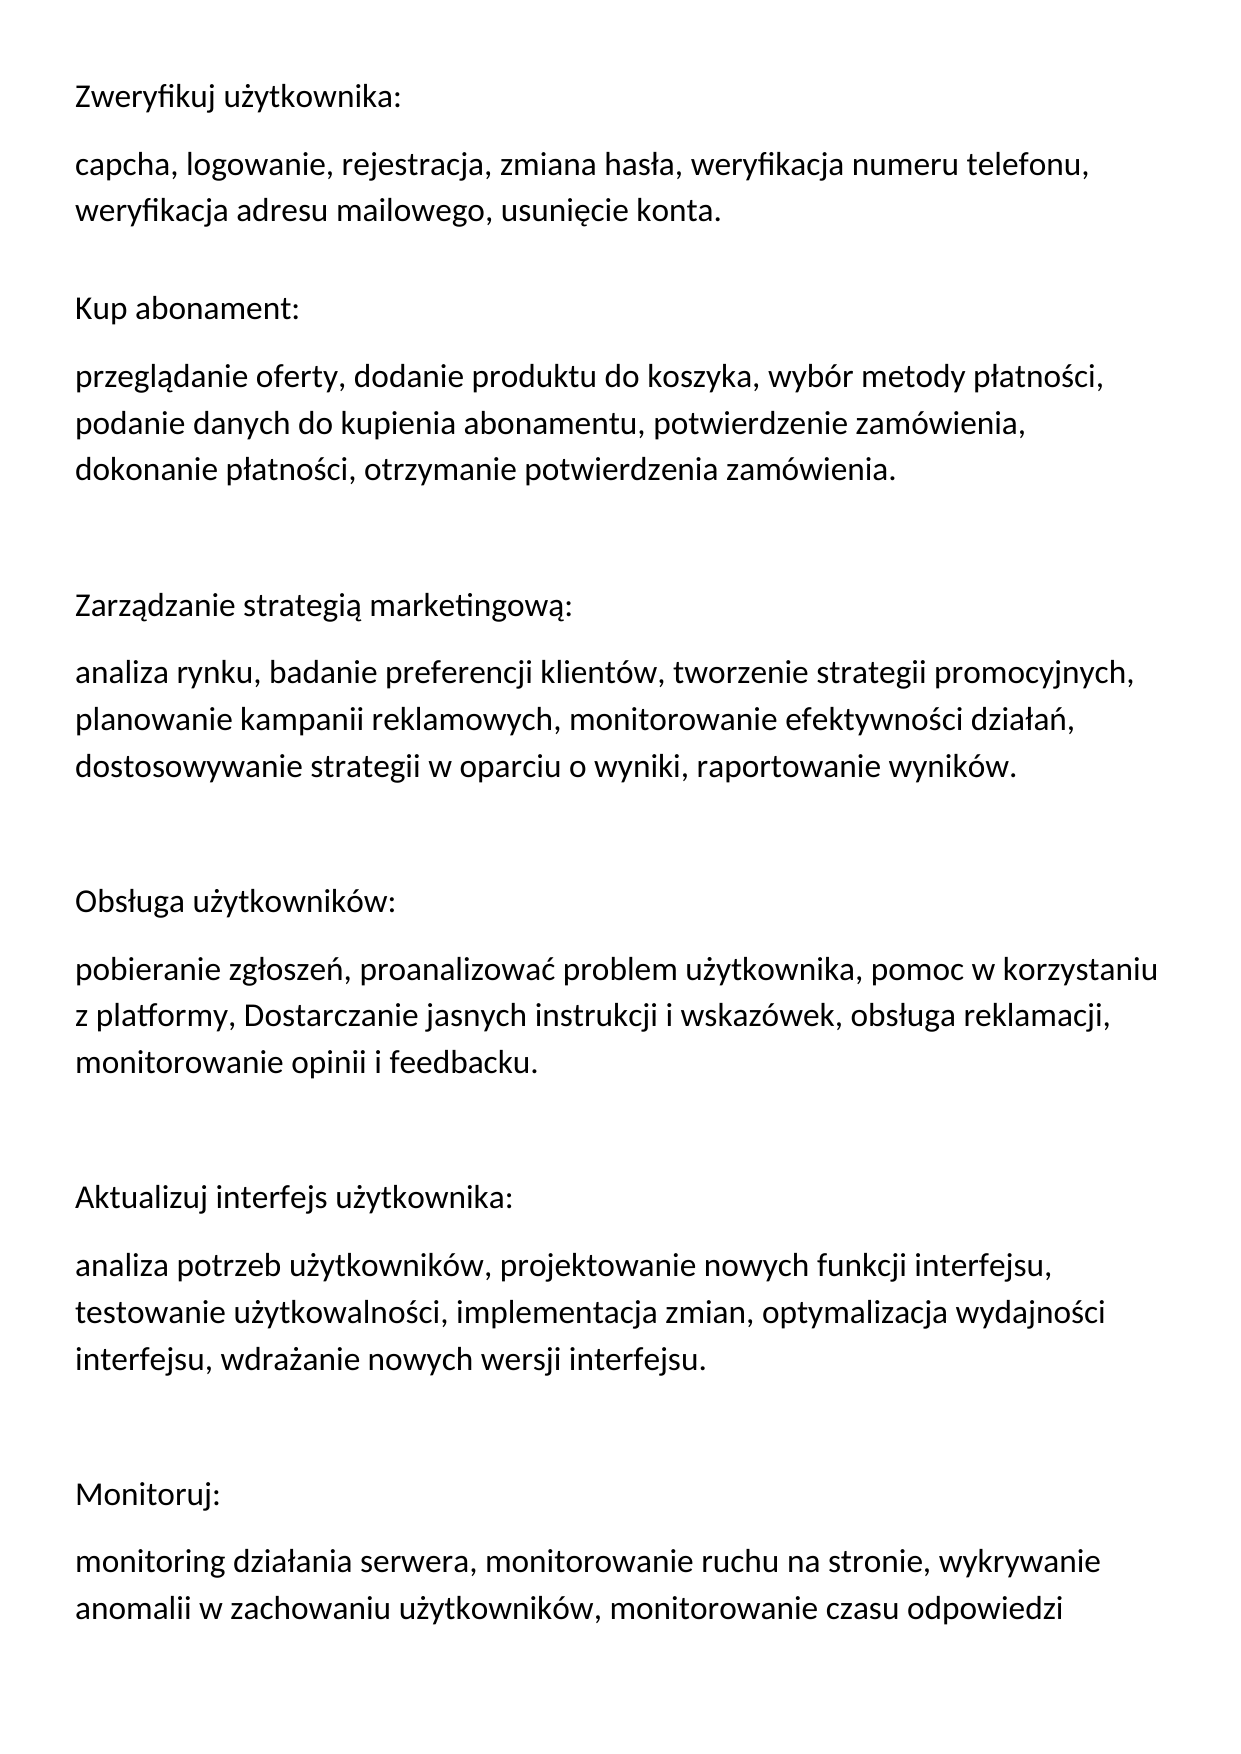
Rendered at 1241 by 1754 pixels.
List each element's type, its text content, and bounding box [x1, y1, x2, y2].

text capcha, logowanie, rejestracja, zmiana hasła, weryfikacja numeru telefonu, weryfikacja adresu mailowego, usunięcie konta. [75, 143, 1165, 262]
text analiza potrzeb użytkowników, projektowanie nowych funkcji interfejsu, testowanie użytkowalności, implementacja zmian, optymalizacja wydajności interfejsu, wdrażanie nowych wersji interfejsu. [75, 1244, 1165, 1378]
text pobieranie zgłoszeń, proanalizować problem użytkownika, pomoc w korzystaniu z platformy, Dostarczanie jasnych instrukcji i wskazówek, obsługa reklamacji, monitorowanie opinii i feedbacku. [75, 948, 1165, 1082]
text przeglądanie oferty, dodanie produktu do koszyka, wybór metody płatności, podanie danych do kupienia abonamentu, potwierdzenie zamówienia, dokonanie płatności, otrzymanie potwierdzenia zamówienia. [75, 355, 1165, 489]
text Zweryfikuj użytkownika: [75, 75, 1165, 116]
text Obsługa użytkowników: [75, 880, 1165, 921]
text Aktualizuj interfejs użytkownika: [75, 1176, 1165, 1217]
text analiza rynku, badanie preferencji klientów, tworzenie strategii promocyjnych, planowanie kampanii reklamowych, monitorowanie efektywności działań, dostosowywanie strategii w oparciu o wyniki, raportowanie wyników. [75, 651, 1165, 786]
text Monitoruj: [75, 1473, 1165, 1513]
text Zarządzanie strategią marketingową: [75, 584, 1165, 624]
text Kup abonament: [75, 287, 1165, 328]
